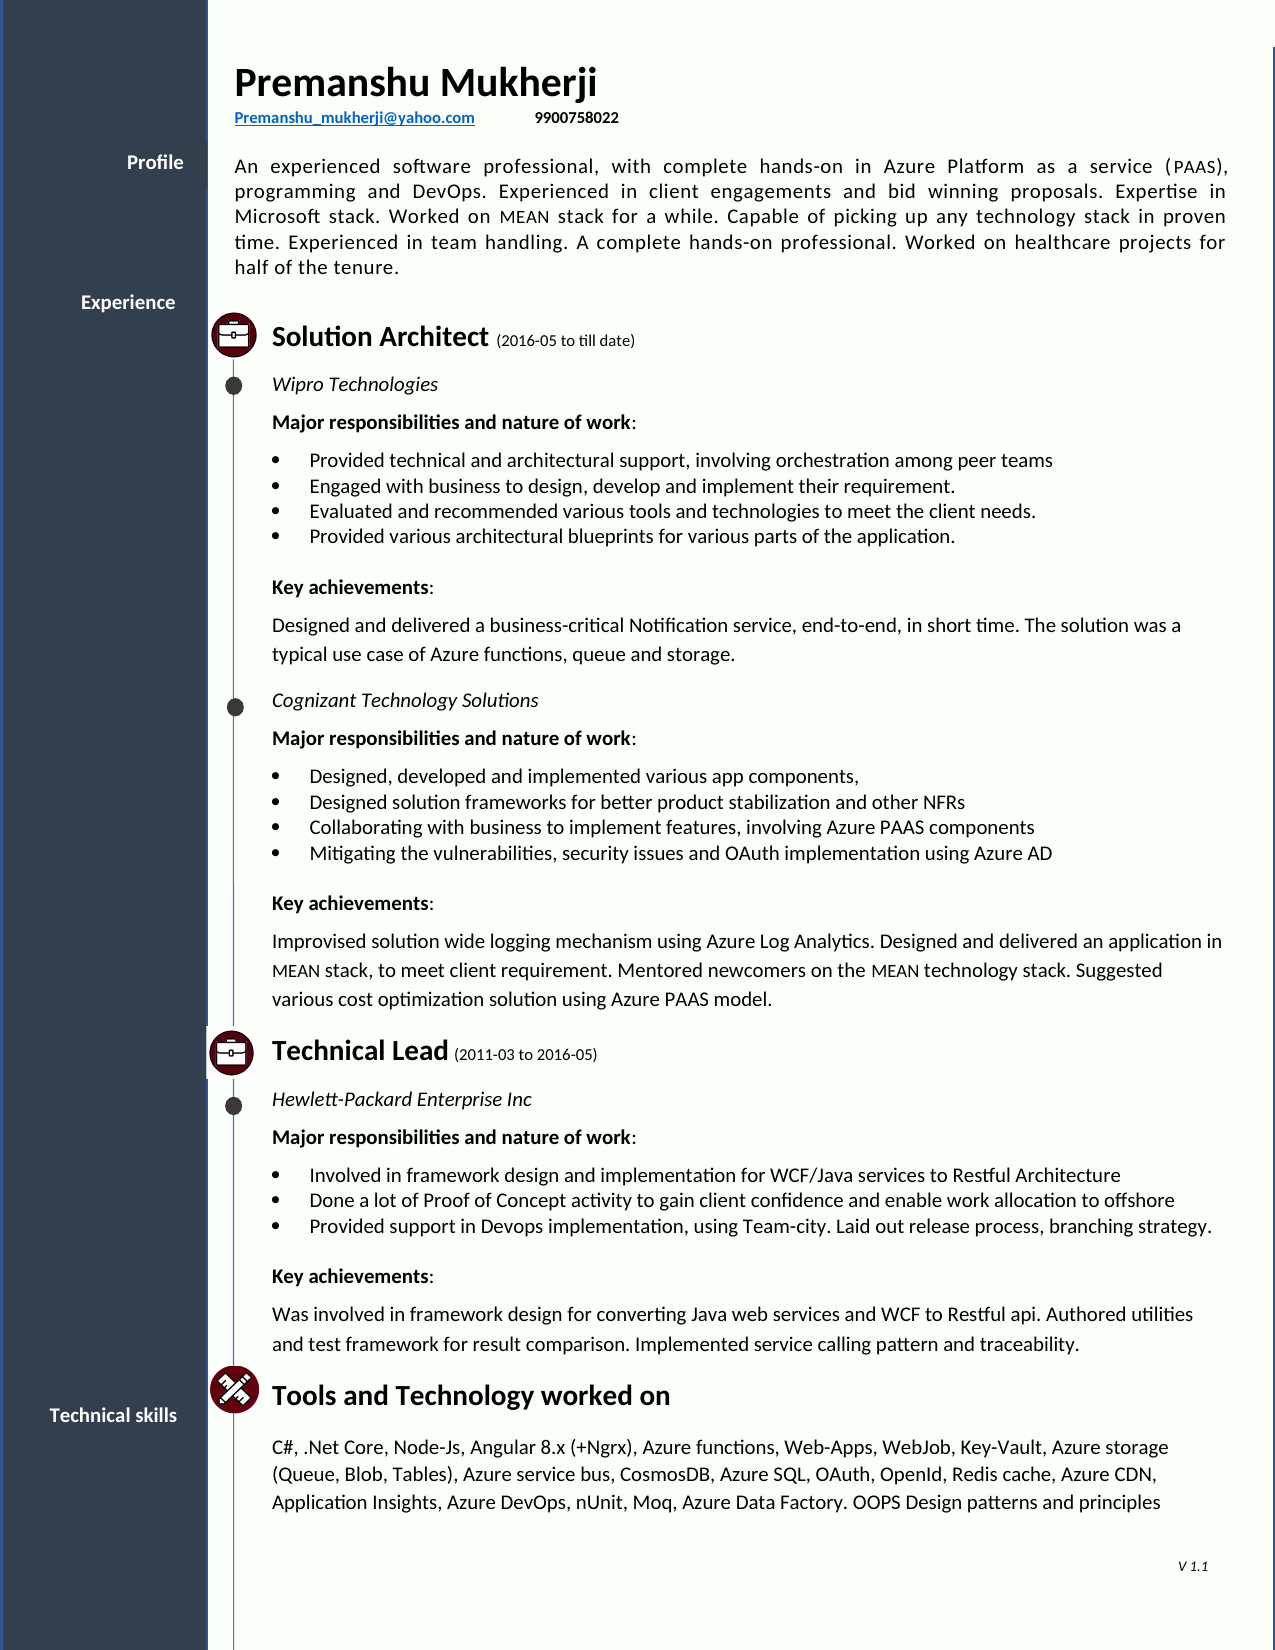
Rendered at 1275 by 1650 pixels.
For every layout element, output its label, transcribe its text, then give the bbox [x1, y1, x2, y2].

list Provided various architectural blueprints for various parts of the application. [272, 524, 1228, 549]
text Hewlett-Packard Enterprise Inc [272, 1086, 1228, 1111]
list Provided support in Devops implementation, using Team-city. Laid out release process, branching strategy. [272, 1213, 1228, 1238]
list Mitigating the vulnerabilities, security issues and OAuth implementation using Azure AD [272, 840, 1228, 865]
text Major responsibilities and nature of work: [272, 1124, 1228, 1149]
text Cognizant Technology Solutions [272, 687, 1228, 713]
list Engaged with business to design, develop and implement their requirement. [272, 473, 1228, 498]
text Key achievements: [272, 1263, 1228, 1289]
text Designed and delivered a business-critical Notification service, end-to-end, in short time. The solution was a typical use case of Azure functions, queue and storage. [272, 612, 1228, 667]
text Premanshu Mukherji [234, 56, 1228, 107]
text Key achievements: [272, 890, 1228, 916]
text Solution Architect (2016-05 to till date) [272, 318, 1228, 353]
list Involved in framework design and implementation for WCF/Java services to Restful Architecture [272, 1162, 1228, 1188]
list Done a lot of Proof of Concept activity to gain client confidence and enable work allocation to offshore [272, 1188, 1228, 1213]
text Improvised solution wide logging mechanism using Azure Log Analytics. Designed and delivered an application in MEAN stack, to meet client requirement. Mentored newcomers on the MEAN technology stack. Suggested various cost optimization solution using Azure PAAS model. [272, 928, 1228, 1012]
picture [208, 1366, 260, 1414]
picture [208, 307, 260, 361]
text Was involved in framework design for converting Java web services and WCF to Restful api. Authored utilities and test framework for result comparison. Implemented service calling pattern and traceability. [272, 1302, 1228, 1356]
list Provided technical and architectural support, involving orchestration among peer teams [272, 447, 1228, 473]
list Collaborating with business to implement features, involving Azure PAAS components [272, 814, 1228, 840]
text C#, .Net Core, Node-Js, Angular 8.x (+Ngrx), Azure functions, Web-Apps, WebJob, Key-Vault, Azure storage (Queue, Blob, Tables), Azure service bus, CosmosDB, Azure SQL, OAuth, OpenId, Redis cache, Azure CDN, Application Insights, Azure DevOps, nUnit, Moq, Azure Data Factory. OOPS Design patterns and principles [272, 1434, 1228, 1514]
list Designed solution frameworks for better product stabilization and other NFRs [272, 789, 1228, 814]
list Designed, developed and implemented various app components, [272, 763, 1228, 789]
text Technical Lead (2011-03 to 2016-05) [272, 1032, 1228, 1068]
text Tools and Technology worked on [272, 1377, 1228, 1412]
list Evaluated and recommended various tools and technologies to meet the client needs. [272, 498, 1228, 524]
picture [206, 1026, 257, 1079]
text Key achievements: [272, 574, 1228, 599]
text An experienced software professional, with complete hands-on in Azure Platform as a service (PAAS), programming and DevOps. Experienced in client engagements and bid winning proposals. Expertise in Microsoft stack. Worked on MEAN stack for a while. Capable of picking up any technology stack in proven time. Experienced in team handling. A complete hands-on professional. Worked on healthcare projects for half of the tenure. [234, 153, 1228, 280]
text Major responsibilities and nature of work: [272, 725, 1228, 751]
text Major responsibilities and nature of work: [272, 409, 1228, 435]
text Wipro Technologies [272, 371, 1228, 397]
text Premanshu_mukherji@yahoo.com 9900758022 [234, 107, 1228, 127]
